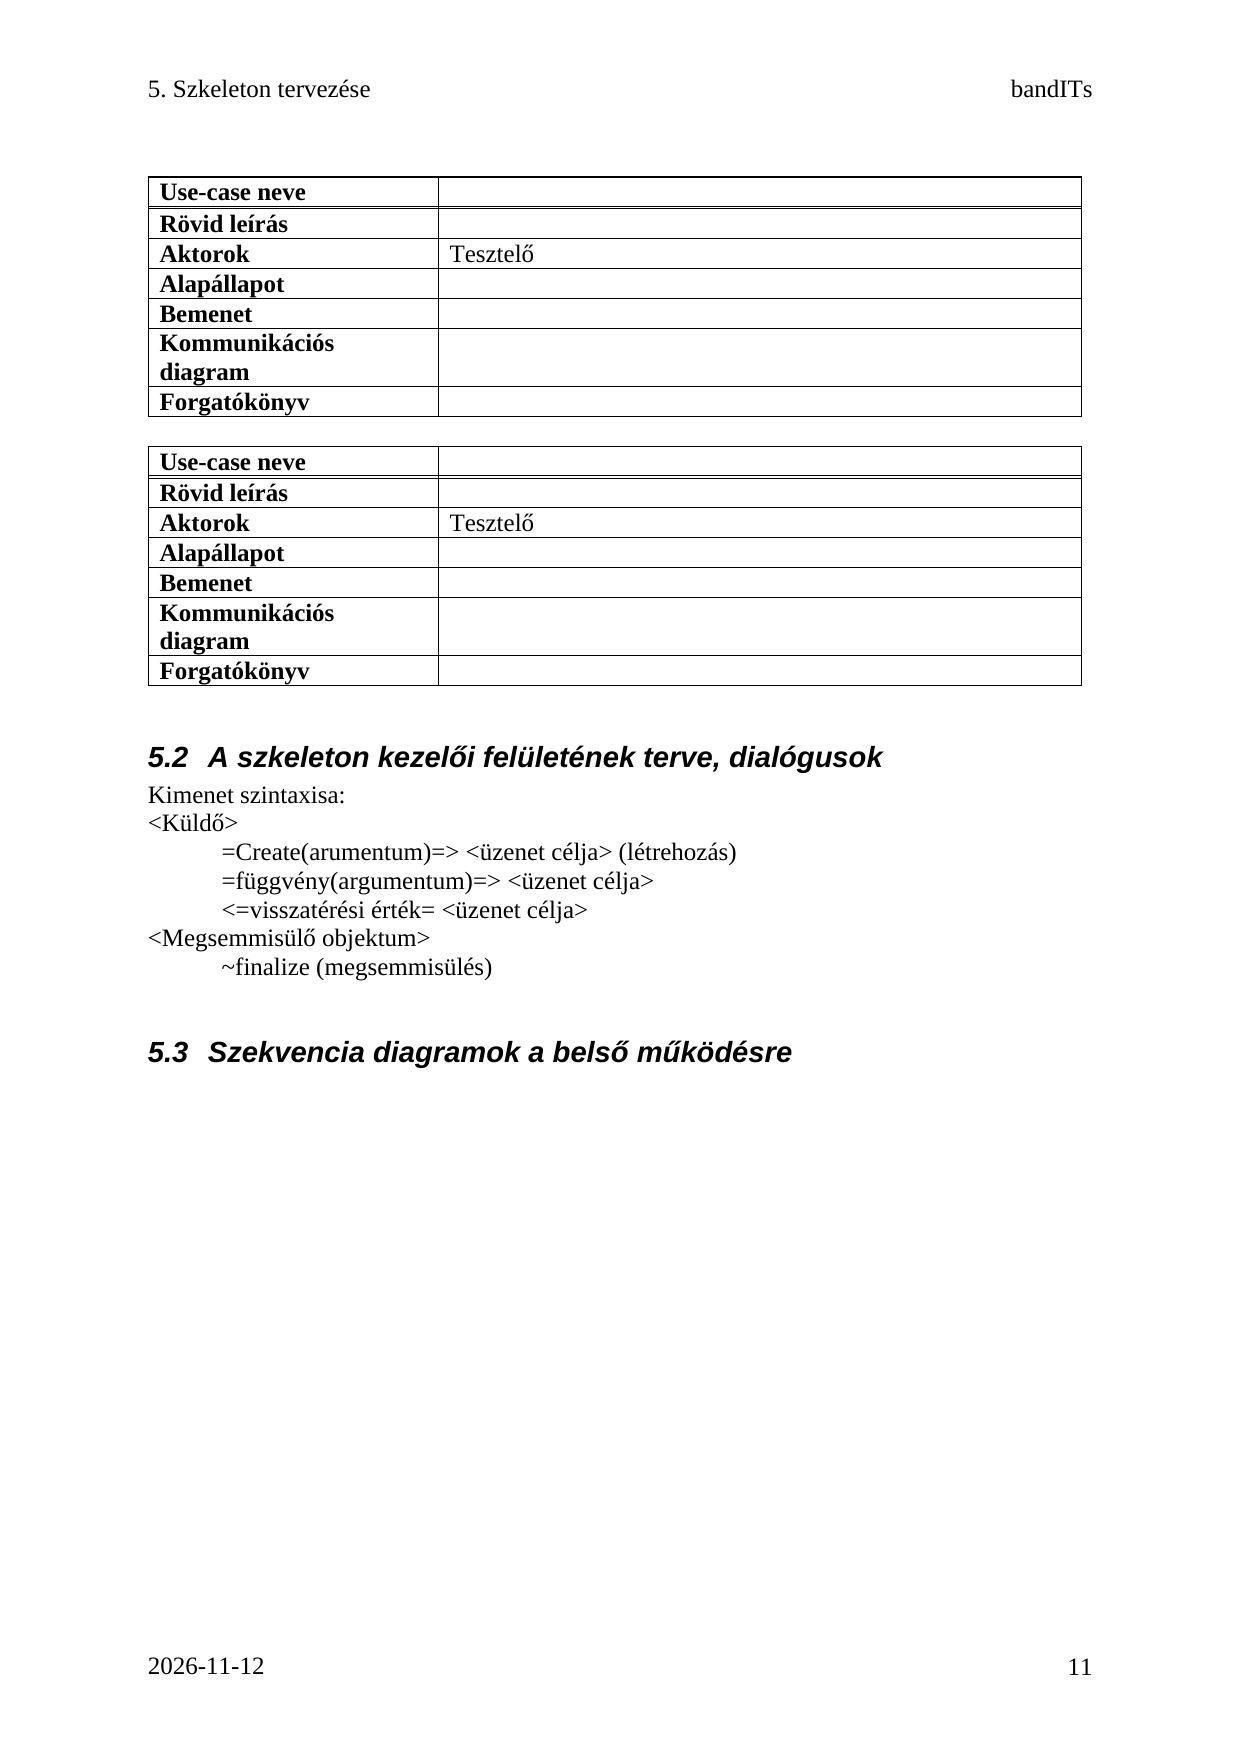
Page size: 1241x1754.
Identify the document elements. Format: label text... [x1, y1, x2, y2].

text =Create(arumentum)=> <üzenet célja> (létrehozás) =függvény(argumentum)=> <üzenet célja> [148, 837, 1093, 895]
table_cell Rövid leírás [149, 479, 438, 507]
table_cell Tesztelő [439, 508, 1081, 537]
table_cell Tesztelő [439, 239, 1081, 268]
table_header [439, 178, 1081, 206]
subtitle A szkeleton kezelői felületének terve, dialógusok [148, 740, 1093, 773]
table_cell [439, 299, 1081, 327]
table_cell Aktorok [149, 239, 438, 268]
text <Megsemmisülő objektum> [148, 923, 1093, 952]
table_cell [439, 568, 1081, 597]
text <=visszatérési érték= <üzenet célja> [148, 895, 1093, 923]
text ~finalize (megsemmisülés) [148, 952, 1093, 981]
table_cell Forgatókönyv [149, 387, 438, 416]
table_cell [439, 209, 1081, 238]
table_cell Rövid leírás [149, 209, 438, 238]
table_cell Alapállapot [149, 538, 438, 567]
text Kimenet szintaxisa: [148, 780, 1093, 808]
table_header Use-case neve [149, 178, 438, 206]
table_cell [439, 387, 1081, 416]
table_cell Alapállapot [149, 269, 438, 298]
table_cell [439, 329, 1081, 386]
table_header Use-case neve [149, 447, 438, 475]
text <Küldő> [148, 808, 1093, 837]
table_header [439, 447, 1081, 475]
table_cell Bemenet [149, 568, 438, 597]
table_cell Forgatókönyv [149, 656, 438, 685]
table_cell Kommunikációs diagram [149, 329, 438, 386]
table_cell Bemenet [149, 299, 438, 327]
table_cell Aktorok [149, 508, 438, 537]
table_cell [439, 479, 1081, 507]
table_cell [439, 269, 1081, 298]
table_cell Kommunikációs diagram [149, 598, 438, 655]
table_cell [439, 598, 1081, 655]
subtitle Szekvencia diagramok a belső működésre [148, 1035, 1093, 1068]
table_cell [439, 538, 1081, 567]
table_cell [439, 656, 1081, 685]
